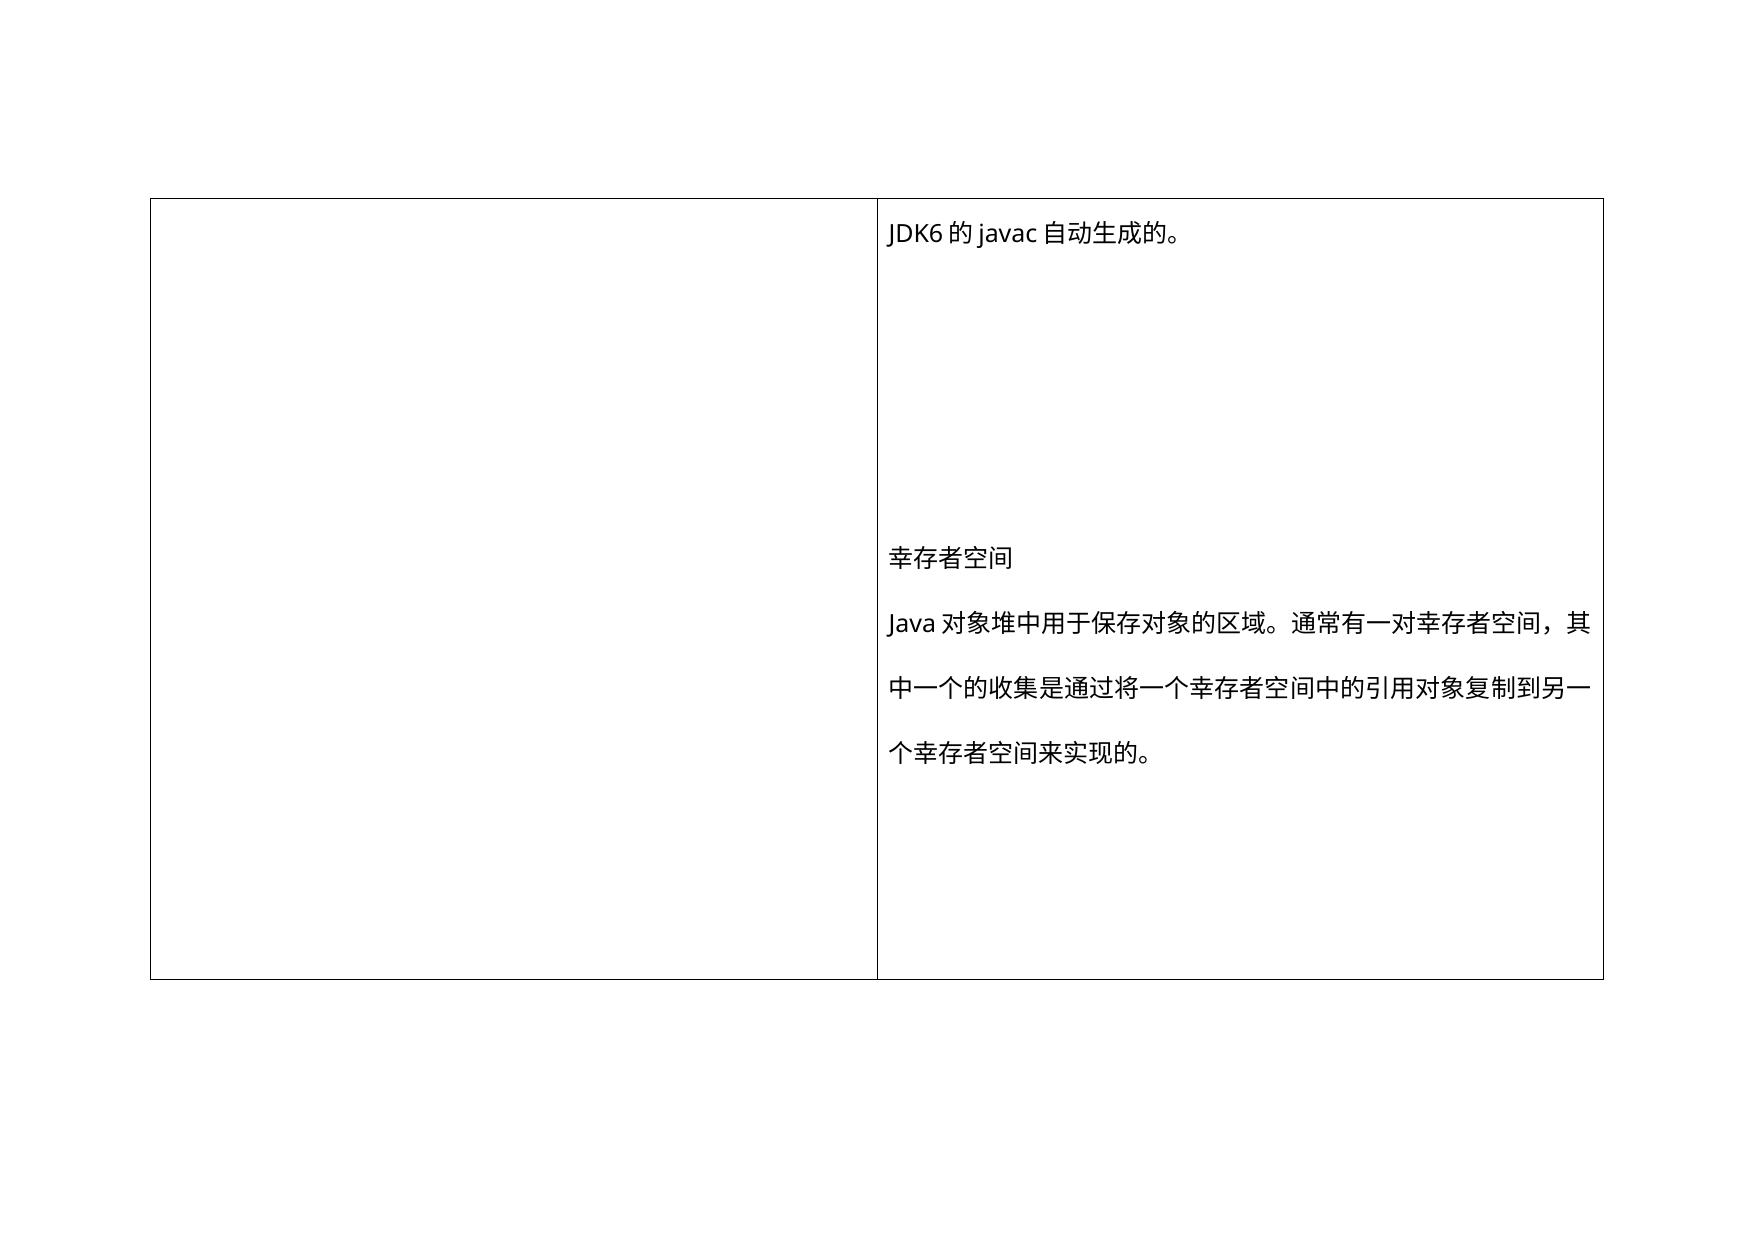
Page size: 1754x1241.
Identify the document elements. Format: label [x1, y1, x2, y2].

table_cell [878, 199, 1603, 979]
table_cell [151, 199, 877, 979]
